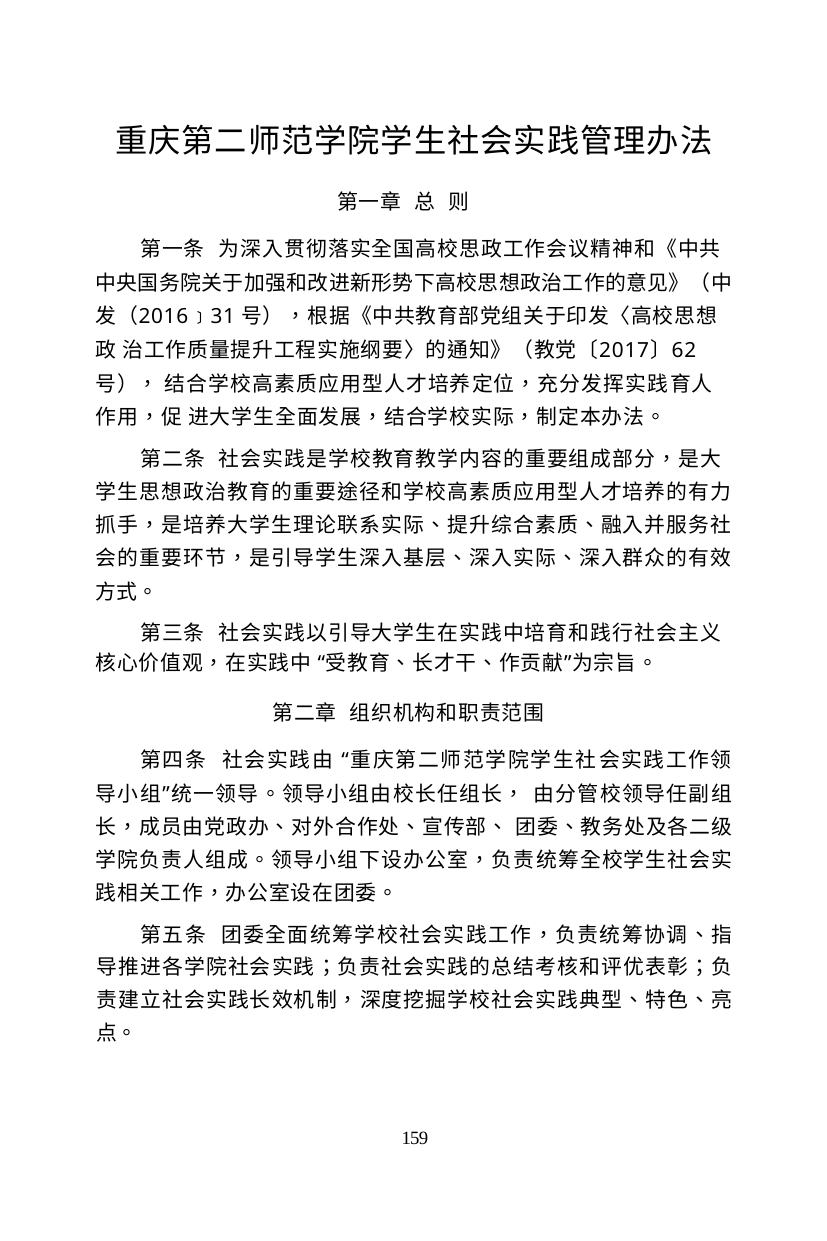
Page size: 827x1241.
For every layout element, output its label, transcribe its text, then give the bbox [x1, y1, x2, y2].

text 第一条 为深入贯彻落实全国高校思政工作会议精神和《中共 中央国务院关于加强和改进新形势下高校思想政治工作的意见》（中 发（2016﹞31 号），根据《中共教育部党组关于印发〈高校思想政 治工作质量提升工程实施纲要〉的通知》（教党〔2017〕62 号）， 结合学校高素质应用型人才培养定位，充分发挥实践育人作用，促 进大学生全面发展，结合学校实际，制定本办法。 [95, 234, 732, 431]
text 第二章 组织机构和职责范围 [272, 699, 738, 727]
text 第四条 社会实践由 “重庆第二师范学院学生社会实践工作领 导小组”统一领导。领导小组由校长任组长， 由分管校领导任副组 长，成员由党政办、对外合作处、宣传部、 团委、教务处及各二级 学院负责人组成。领导小组下设办公室，负责统筹全校学生社会实 践相关工作，办公室设在团委。 [96, 746, 732, 907]
text 重庆第二师范学院学生社会实践管理办法 [115, 131, 738, 188]
text 第二条 社会实践是学校教育教学内容的重要组成部分，是大 学生思想政治教育的重要途径和学校高素质应用型人才培养的有力 抓手，是培养大学生理论联系实际、提升综合素质、融入并服务社 会的重要环节，是引导学生深入基层、深入实际、深入群众的有效 方式。 [96, 444, 732, 605]
text 第三条 社会实践以引导大学生在实践中培育和践行社会主义 核心价值观，在实践中 “受教育、长才干、作贡献”为宗旨。 [95, 618, 732, 677]
text 第五条 团委全面统筹学校社会实践工作，负责统筹协调、指 导推进各学院社会实践；负责社会实践的总结考核和评优表彰；负 责建立社会实践长效机制，深度挖掘学校社会实践典型、特色、亮 点。 [96, 920, 732, 1046]
text 第一章 总 则 [338, 188, 738, 216]
